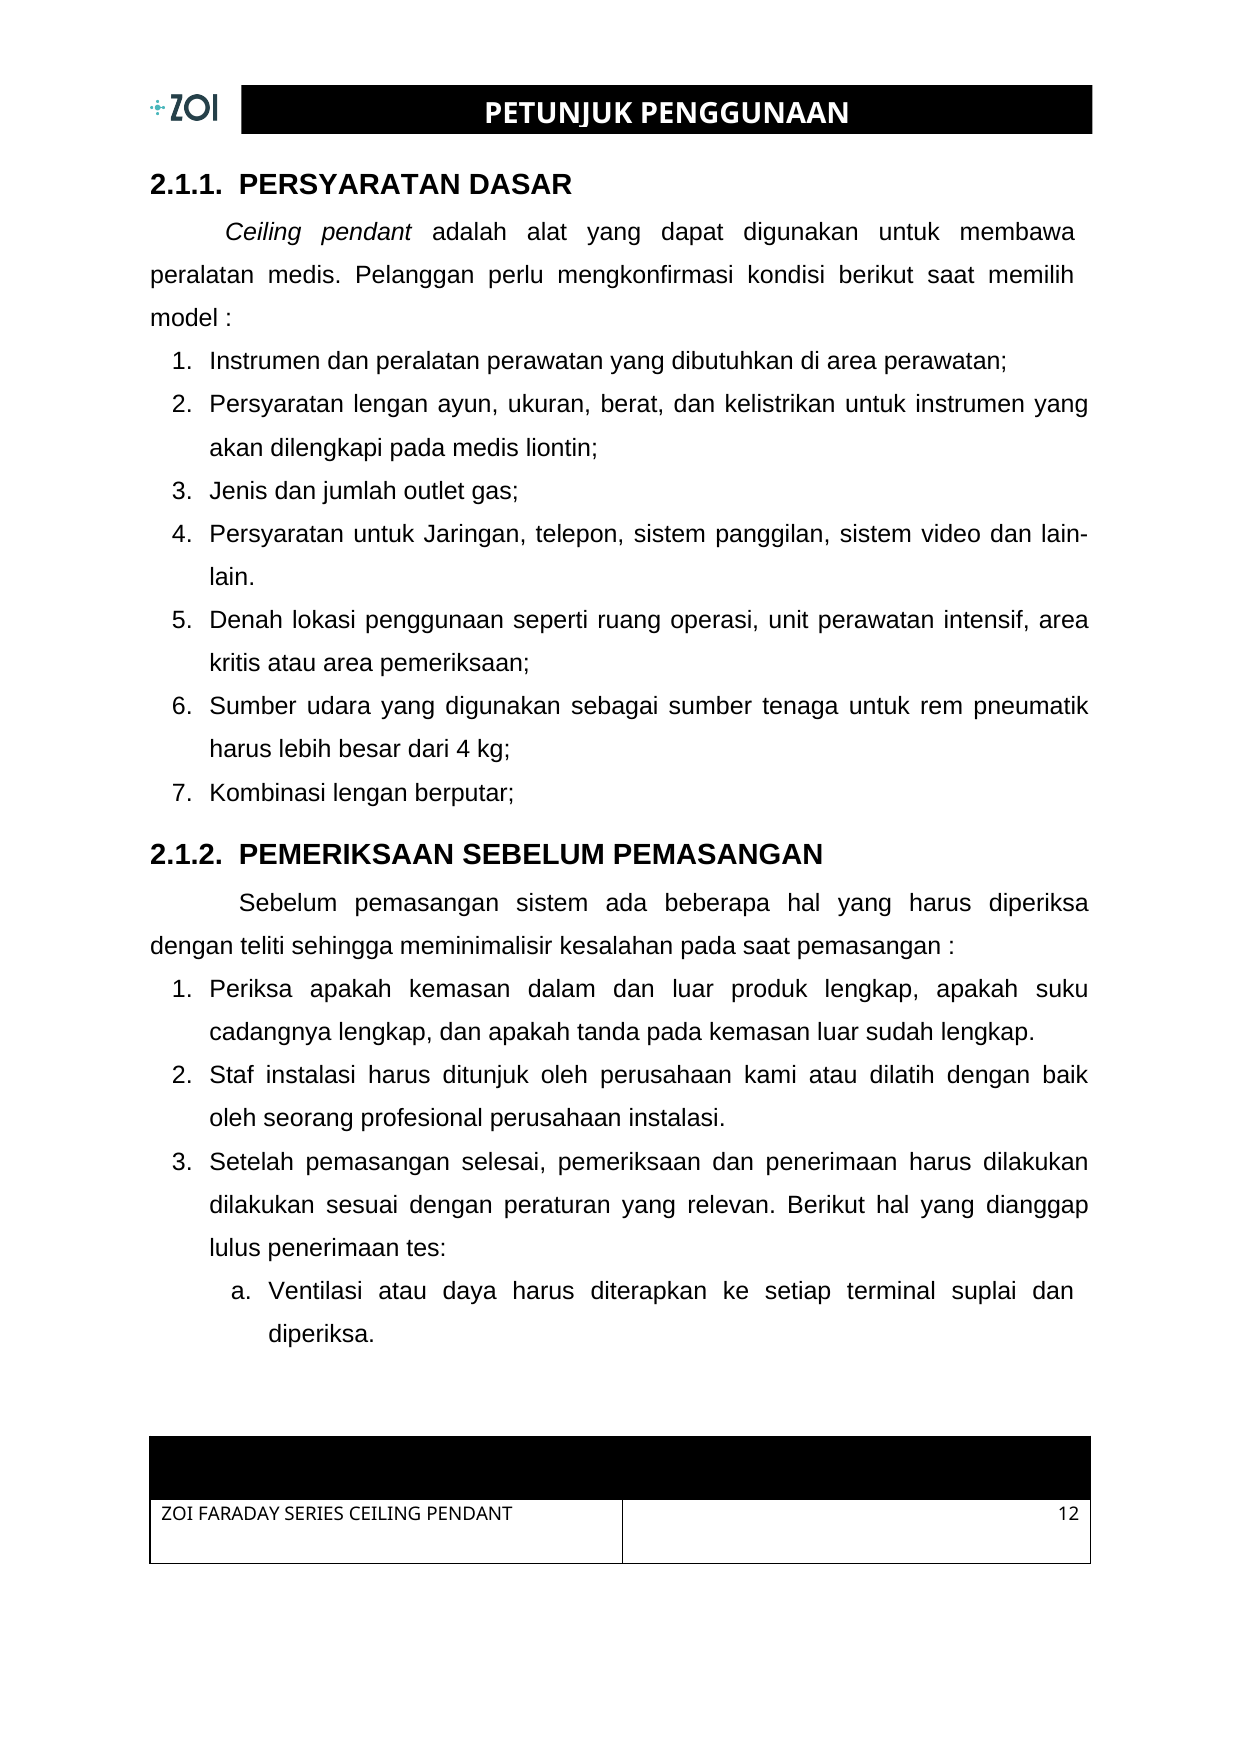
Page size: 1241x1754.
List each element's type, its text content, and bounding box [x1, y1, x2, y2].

picture [150, 94, 218, 121]
list Kombinasi lengan berputar; [172, 778, 1090, 806]
list Staf instalasi harus ditunjuk oleh perusahaan kami atau dilatih dengan baik oleh seorang profesional perusahaan instalasi. [172, 1060, 1090, 1132]
list Instrumen dan peralatan perawatan yang dibutuhkan di area perawatan; [172, 346, 1090, 375]
list Denah lokasi penggunaan seperti ruang operasi, unit perawatan intensif, area kritis atau area pemeriksaan; [172, 605, 1090, 677]
subtitle PEMERIKSAAN SEBELUM PEMASANGAN [150, 837, 1090, 871]
subtitle PERSYARATAN DASAR [150, 167, 1090, 200]
list Sumber udara yang digunakan sebagai sumber tenaga untuk rem pneumatik harus lebih besar dari 4 kg; [172, 691, 1090, 763]
text Sebelum pemasangan sistem ada beberapa hal yang harus diperiksa dengan teliti sehingga meminimalisir kesalahan pada saat pemasangan : [150, 888, 1090, 959]
list Periksa apakah kemasan dalam dan luar produk lengkap, apakah suku cadangnya lengkap, dan apakah tanda pada kemasan luar sudah lengkap. [172, 974, 1090, 1046]
list Ventilasi atau daya harus diterapkan ke setiap terminal suplai dan diperiksa. [231, 1276, 1076, 1348]
list Setelah pemasangan selesai, pemeriksaan dan penerimaan harus dilakukan dilakukan sesuai dengan peraturan yang relevan. Berikut hal yang dianggap lulus penerimaan tes: [172, 1146, 1090, 1261]
list Jenis dan jumlah outlet gas; [172, 476, 1090, 504]
list Persyaratan lengan ayun, ukuran, berat, dan kelistrikan untuk instrumen yang akan dilengkapi pada medis liontin; [172, 389, 1090, 461]
text Ceiling pendant adalah alat yang dapat digunakan untuk membawa peralatan medis. Pelanggan perlu mengkonfirmasi kondisi berikut saat memilih model : [150, 217, 1076, 332]
list Persyaratan untuk Jaringan, telepon, sistem panggilan, sistem video dan lain-lain. [172, 519, 1090, 591]
